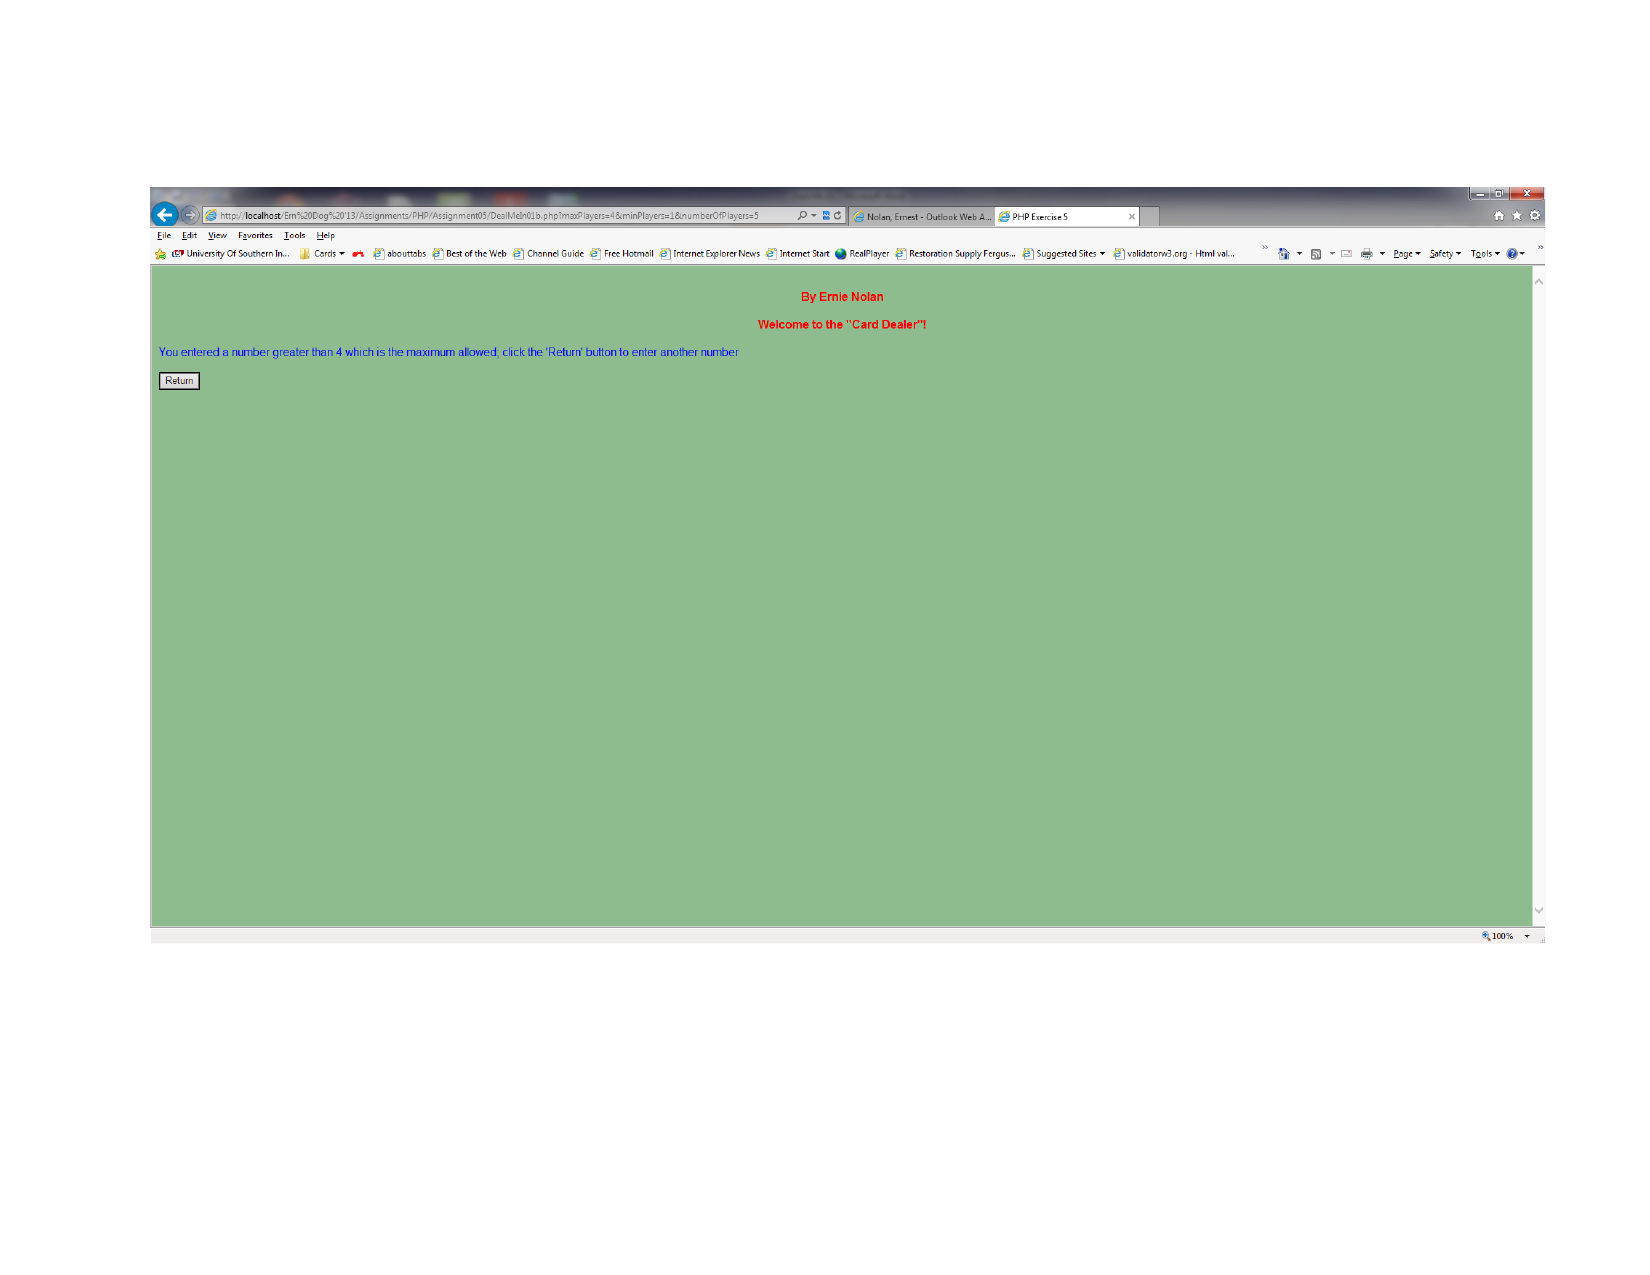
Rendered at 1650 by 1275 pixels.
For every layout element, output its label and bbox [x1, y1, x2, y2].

picture [150, 187, 1546, 944]
